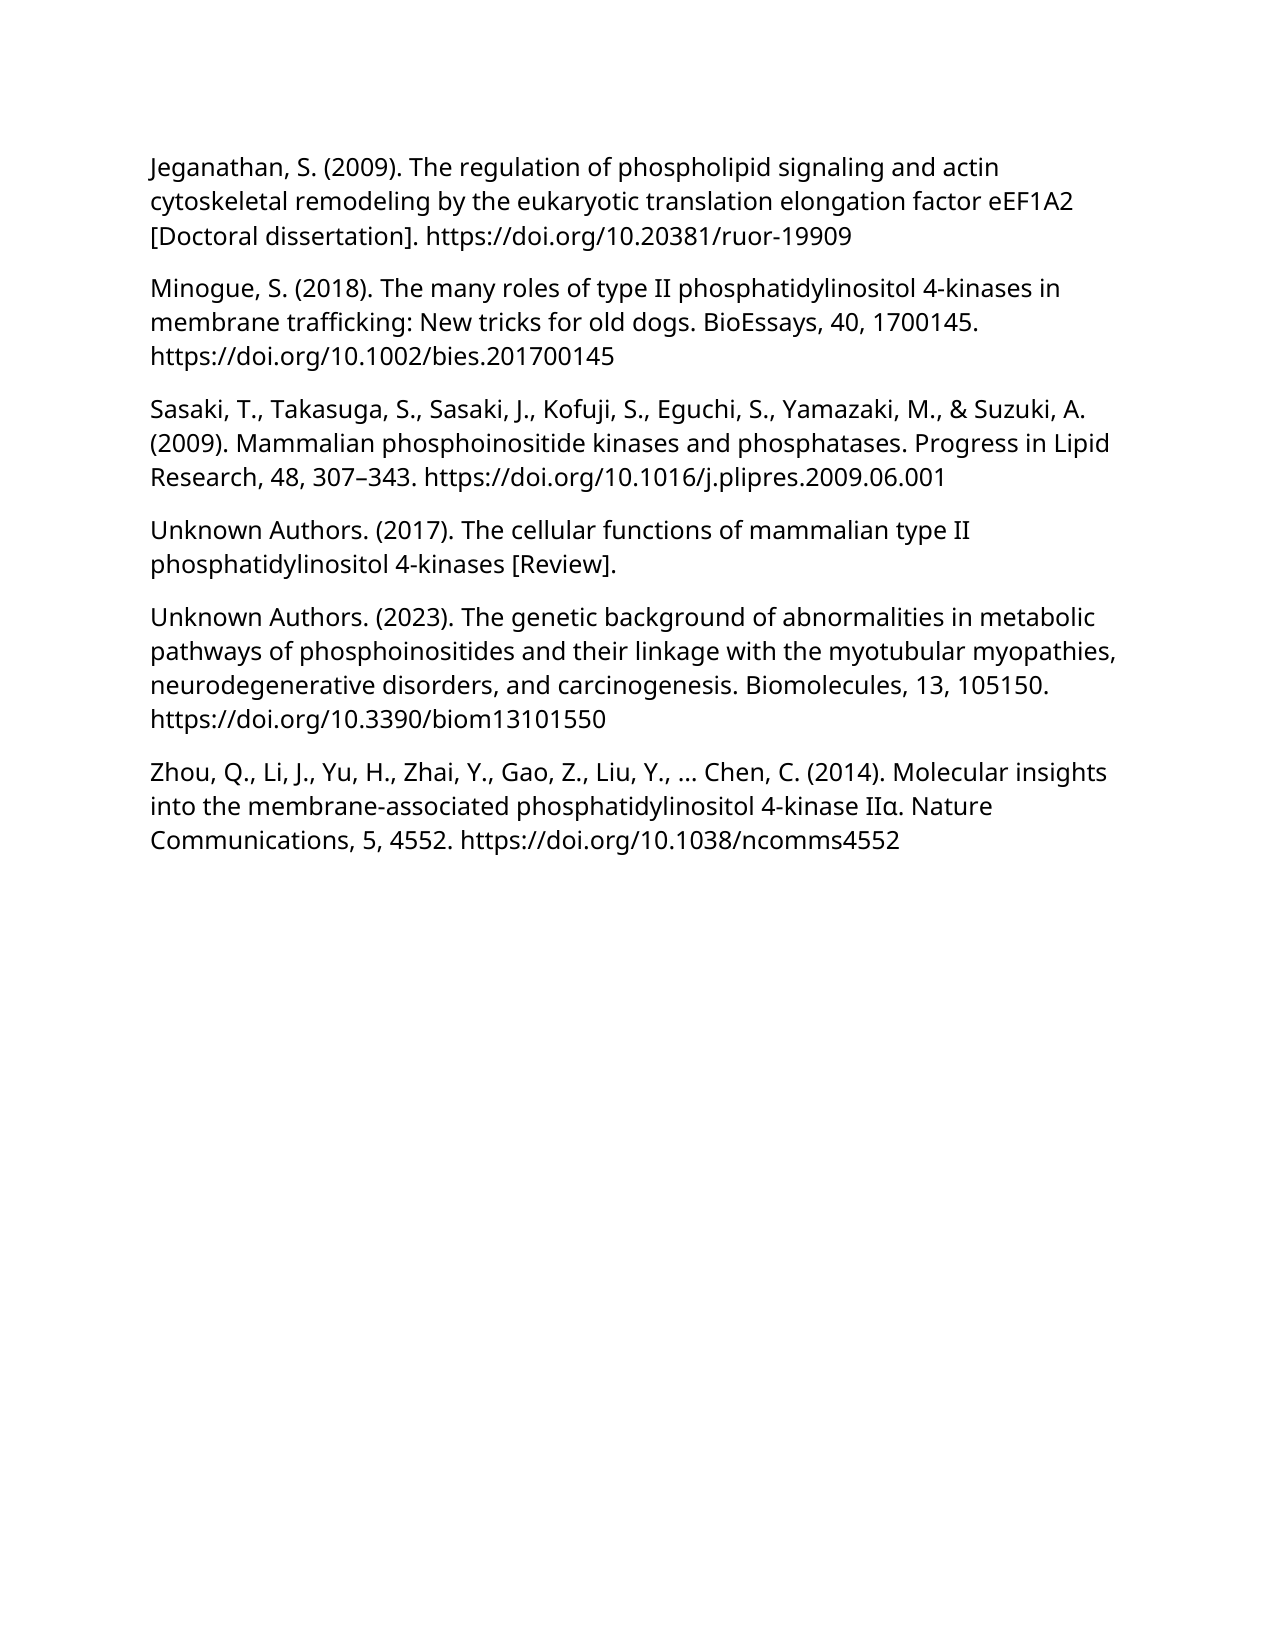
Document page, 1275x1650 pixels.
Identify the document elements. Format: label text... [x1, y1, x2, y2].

text Unknown Authors. (2017). The cellular functions of mammalian type II phosphatidylinositol 4-kinases [Review]. [150, 513, 1125, 581]
text Sasaki, T., Takasuga, S., Sasaki, J., Kofuji, S., Eguchi, S., Yamazaki, M., & Suzuki, A. (2009). Mammalian phosphoinositide kinases and phosphatases. Progress in Lipid Research, 48, 307–343. https://doi.org/10.1016/j.plipres.2009.06.001 [150, 392, 1125, 494]
text Minogue, S. (2018). The many roles of type II phosphatidylinositol 4-kinases in membrane trafficking: New tricks for old dogs. BioEssays, 40, 1700145. https://doi.org/10.1002/bies.201700145 [150, 271, 1125, 373]
text Unknown Authors. (2023). The genetic background of abnormalities in metabolic pathways of phosphoinositides and their linkage with the myotubular myopathies, neurodegenerative disorders, and carcinogenesis. Biomolecules, 13, 105150. https://doi.org/10.3390/biom13101550 [150, 600, 1125, 736]
text Jeganathan, S. (2009). The regulation of phospholipid signaling and actin cytoskeletal remodeling by the eukaryotic translation elongation factor eEF1A2 [Doctoral dissertation]. https://doi.org/10.20381/ruor-19909 [150, 150, 1125, 252]
text Zhou, Q., Li, J., Yu, H., Zhai, Y., Gao, Z., Liu, Y., … Chen, C. (2014). Molecular insights into the membrane-associated phosphatidylinositol 4-kinase IIα. Nature Communications, 5, 4552. https://doi.org/10.1038/ncomms4552 [150, 755, 1125, 857]
